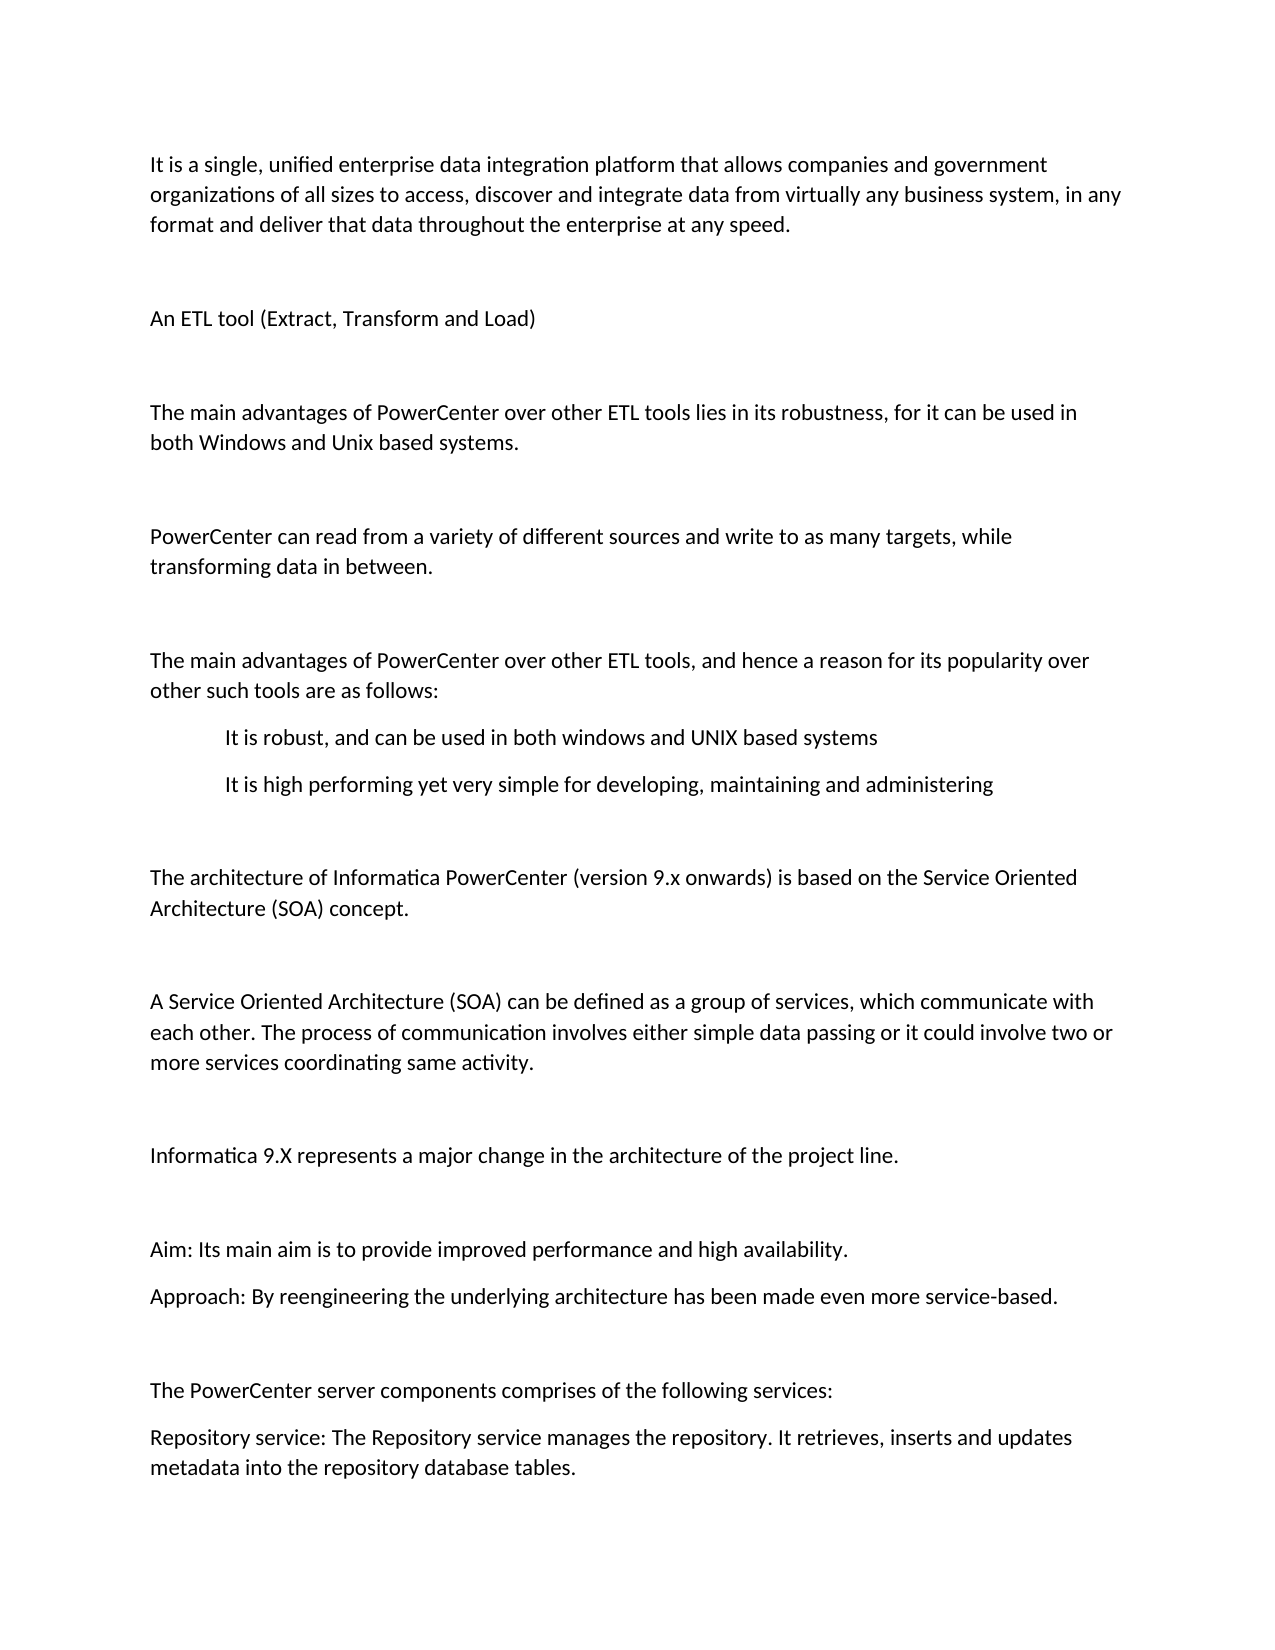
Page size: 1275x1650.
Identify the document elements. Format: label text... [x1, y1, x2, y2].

text It is a single, unified enterprise data integration platform that allows companies and government organizations of all sizes to access, discover and integrate data from virtually any business system, in any format and deliver that data throughout the enterprise at any speed. [150, 150, 1125, 238]
text Informatica 9.X represents a major change in the architecture of the project line. [150, 1142, 1125, 1170]
text PowerCenter can read from a variety of different sources and write to as many targets, while transforming data in between. [150, 522, 1125, 580]
text It is high performing yet very simple for developing, maintaining and administering [150, 770, 1125, 798]
text The architecture of Informatica PowerCenter (version 9.x onwards) is based on the Service Oriented Architecture (SOA) concept. [150, 863, 1125, 922]
text The main advantages of PowerCenter over other ETL tools, and hence a reason for its popularity over other such tools are as follows: [150, 646, 1125, 704]
text The main advantages of PowerCenter over other ETL tools lies in its robustness, for it can be used in both Windows and Unix based systems. [150, 398, 1125, 456]
text It is robust, and can be used in both windows and UNIX based systems [150, 723, 1125, 751]
text The PowerCenter server components comprises of the following services: [150, 1376, 1125, 1404]
text Repository service: The Repository service manages the repository. It retrieves, inserts and updates metadata into the repository database tables. [150, 1423, 1125, 1481]
text Approach: By reengineering the underlying architecture has been made even more service-based. [150, 1282, 1125, 1310]
text A Service Oriented Architecture (SOA) can be defined as a group of services, which communicate with each other. The process of communication involves either simple data passing or it could involve two or more services coordinating same activity. [150, 987, 1125, 1076]
text An ETL tool (Extract, Transform and Load) [150, 304, 1125, 332]
text Aim: Its main aim is to provide improved performance and high availability. [150, 1235, 1125, 1263]
